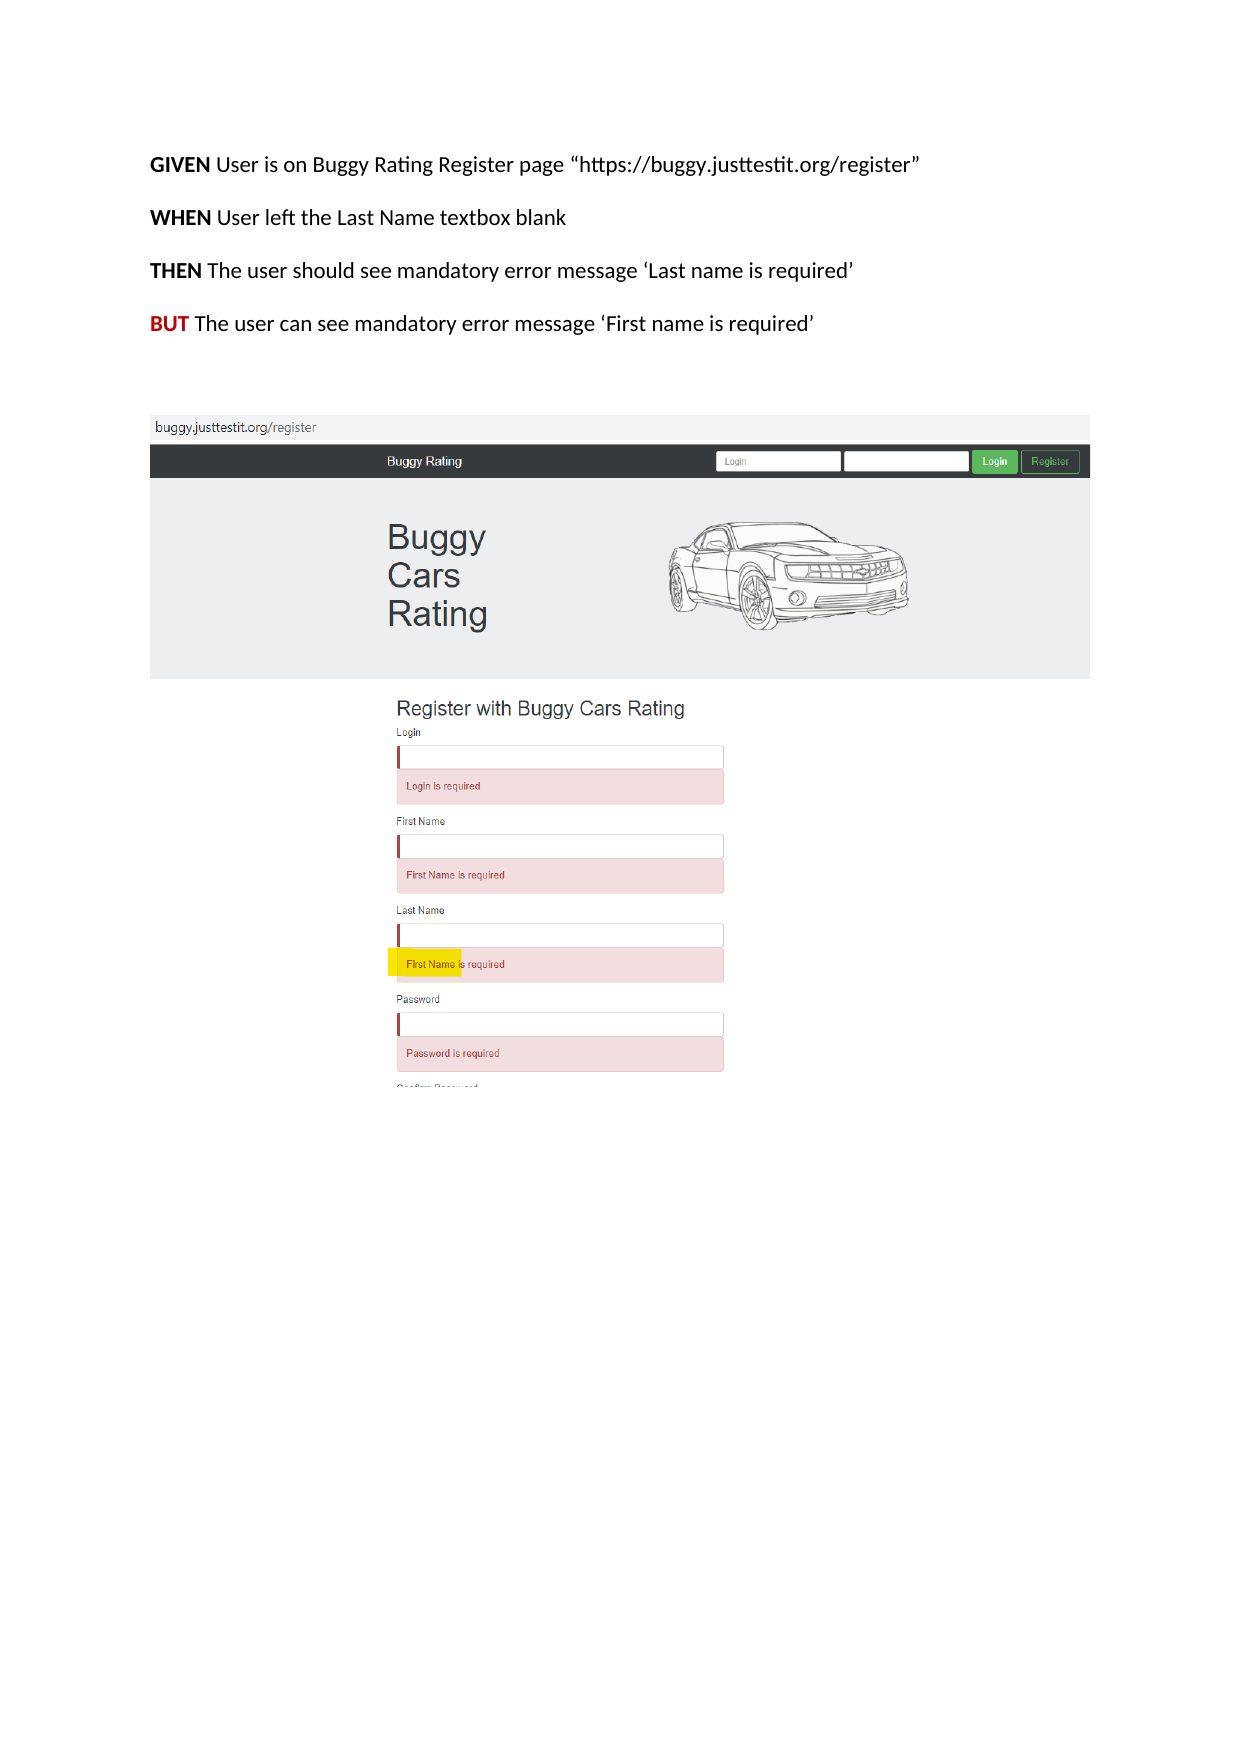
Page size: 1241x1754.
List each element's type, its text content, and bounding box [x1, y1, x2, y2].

text BUT The user can see mandatory error message ‘First name is required’ [150, 309, 1090, 337]
text GIVEN User is on Buggy Rating Register page “https://buggy.justtestit.org/register” [150, 150, 1090, 178]
picture [150, 415, 1091, 1087]
text THEN The user should see mandatory error message ‘Last name is required’ [150, 256, 1090, 284]
text WHEN User left the Last Name textbox blank [150, 203, 1090, 231]
